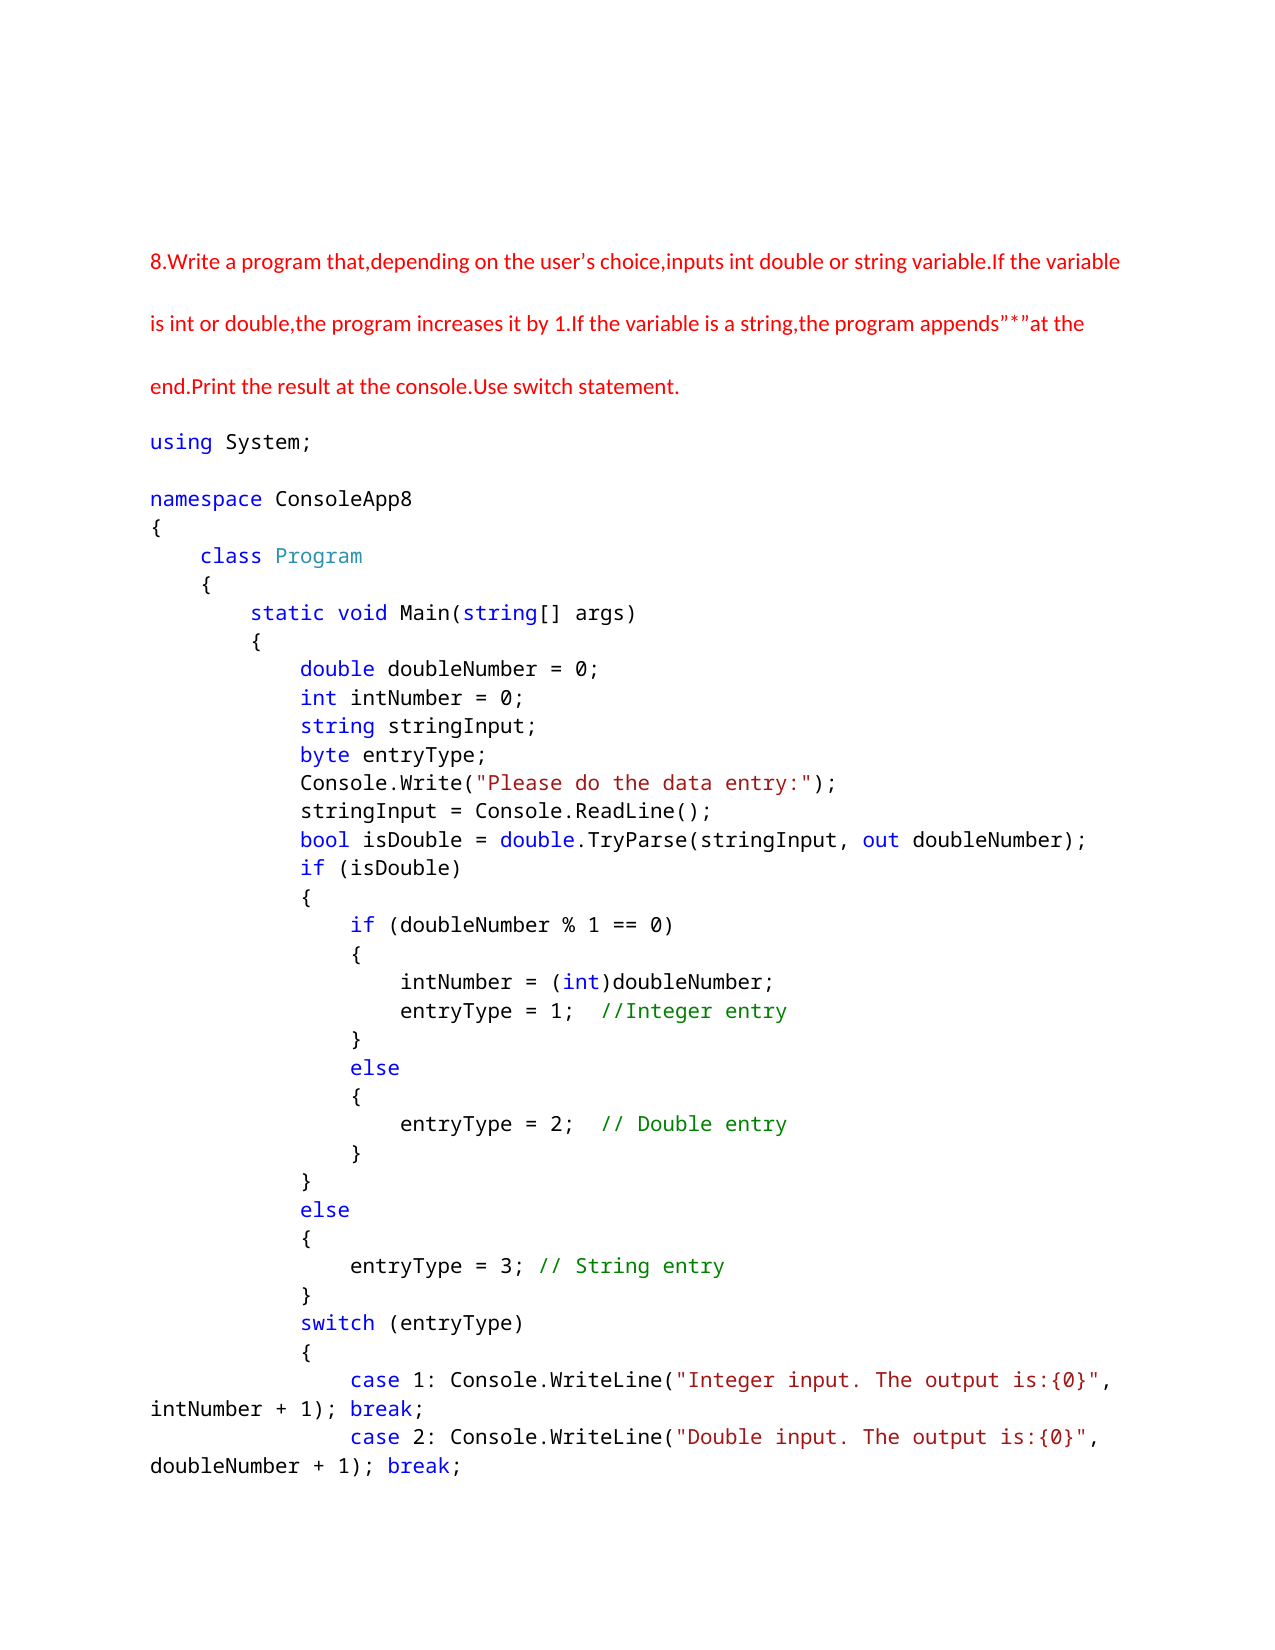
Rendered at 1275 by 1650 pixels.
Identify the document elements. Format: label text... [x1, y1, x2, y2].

text 8.Write a program that,depending on the user’s choice,inputs int double or string variable.If the variable is int or double,the program increases it by 1.If the variable is a string,the program appends”*”at the end.Print the result at the console.Use switch statement. [150, 212, 1125, 400]
text entryType = 1; //Integer entry [150, 996, 1125, 1024]
text double doubleNumber = 0; [150, 654, 1125, 683]
text case 1: Console.WriteLine("Integer input. The output is:{0}", intNumber + 1); break; [150, 1365, 1125, 1422]
text { [150, 626, 1125, 654]
text static void Main(string[] args) [150, 598, 1125, 626]
text { [150, 569, 1125, 598]
text class Program [150, 541, 1125, 569]
text { [150, 939, 1125, 967]
text { [150, 1337, 1125, 1365]
text if (isDouble) [150, 853, 1125, 882]
text { [150, 1081, 1125, 1109]
text bool isDouble = double.TryParse(stringInput, out doubleNumber); [150, 825, 1125, 853]
text namespace ConsoleApp8 [150, 484, 1125, 512]
text int intNumber = 0; [150, 683, 1125, 711]
text else [150, 1053, 1125, 1081]
text entryType = 2; // Double entry [150, 1109, 1125, 1138]
text } [150, 1166, 1125, 1195]
text { [150, 512, 1125, 541]
text else [150, 1195, 1125, 1223]
text switch (entryType) [150, 1308, 1125, 1337]
text intNumber = (int)doubleNumber; [150, 967, 1125, 996]
text { [150, 1223, 1125, 1252]
text using System; [150, 427, 1125, 455]
text if (doubleNumber % 1 == 0) [150, 910, 1125, 939]
text entryType = 3; // String entry [150, 1252, 1125, 1280]
text byte entryType; [150, 740, 1125, 768]
text case 2: Console.WriteLine("Double input. The output is:{0}", doubleNumber + 1); break; [150, 1422, 1125, 1479]
text stringInput = Console.ReadLine(); [150, 797, 1125, 825]
text { [150, 882, 1125, 910]
text string stringInput; [150, 711, 1125, 740]
text } [150, 1138, 1125, 1166]
text } [150, 1024, 1125, 1053]
text Console.Write("Please do the data entry:"); [150, 768, 1125, 797]
text } [150, 1280, 1125, 1308]
